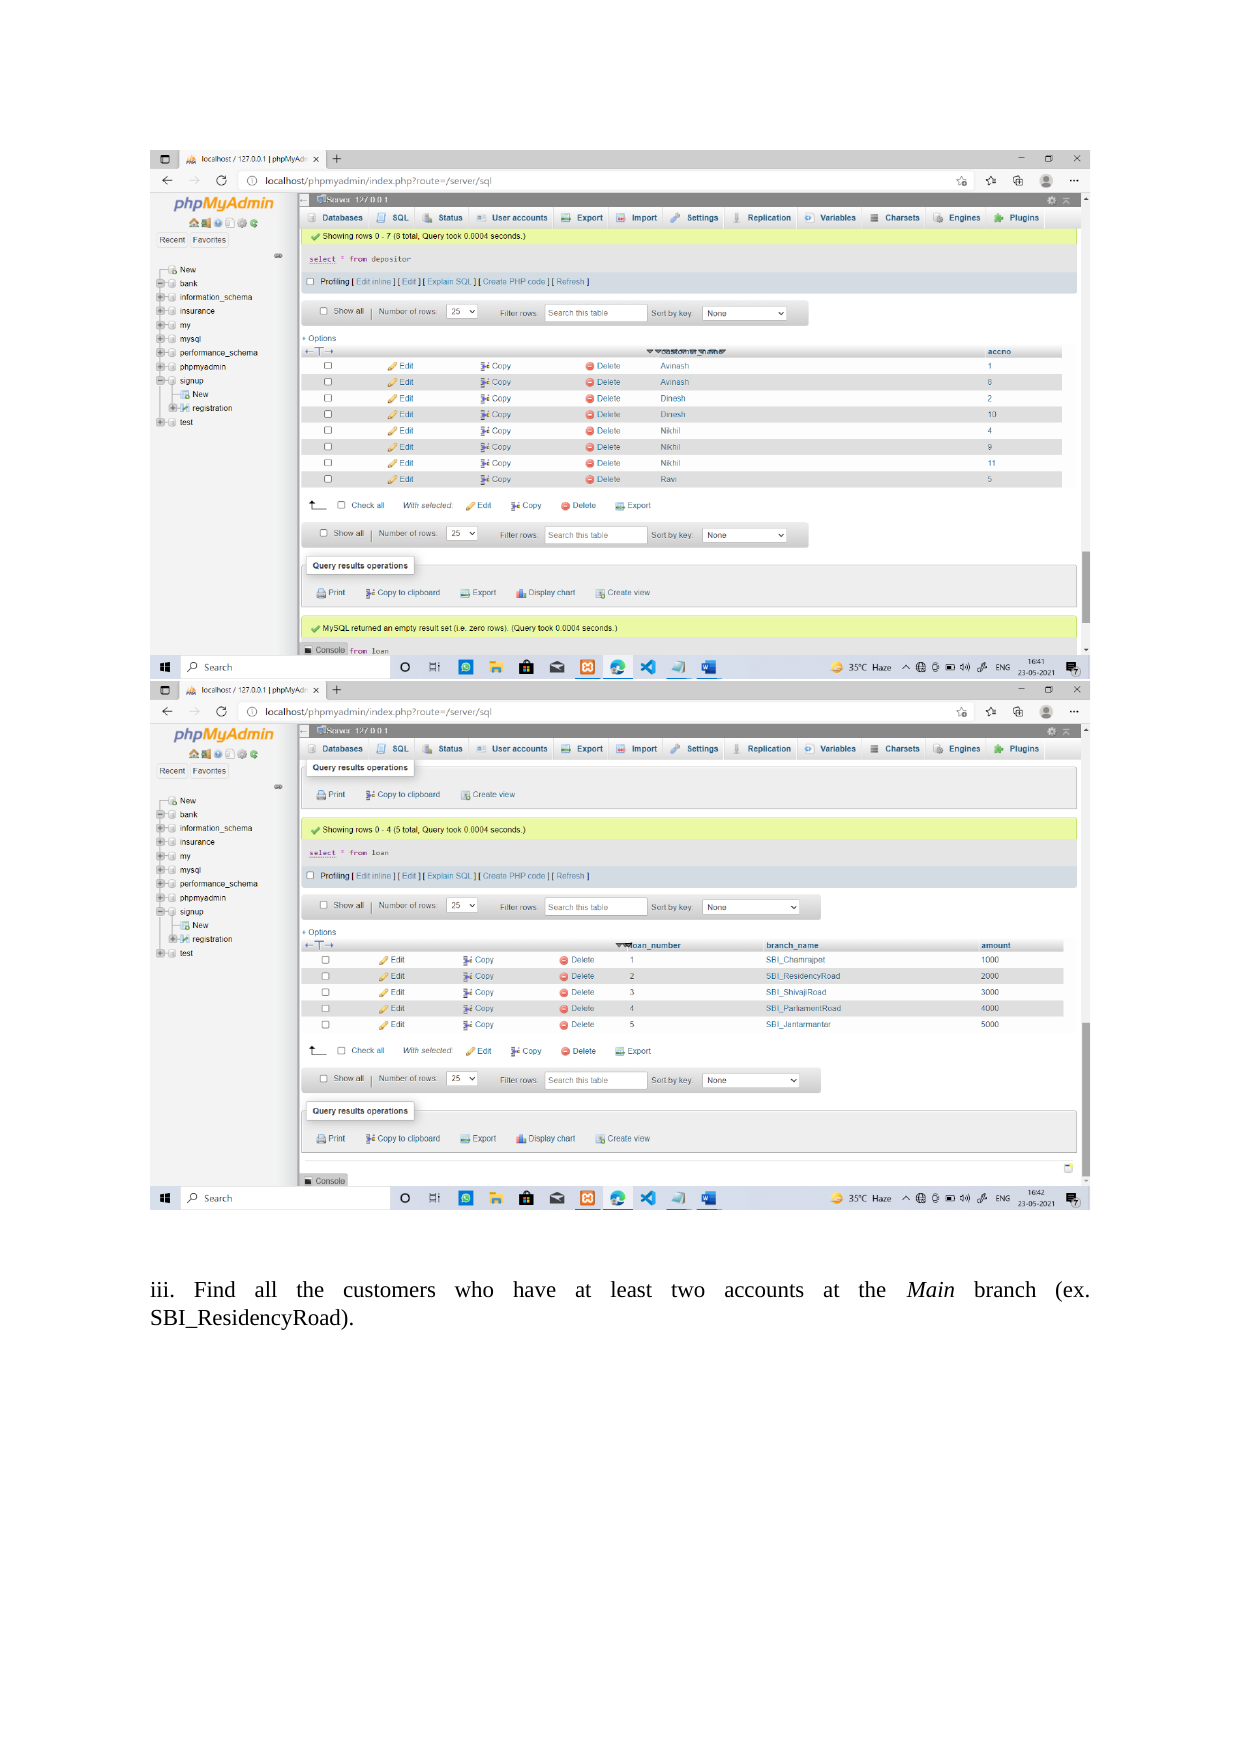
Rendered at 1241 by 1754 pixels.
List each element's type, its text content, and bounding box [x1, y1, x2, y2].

text iii. Find all the customers who have at least two accounts at the Main branch (ex. SBI_ResidencyRoad). [150, 1276, 1090, 1330]
picture [150, 681, 1091, 1210]
picture [150, 150, 1091, 679]
